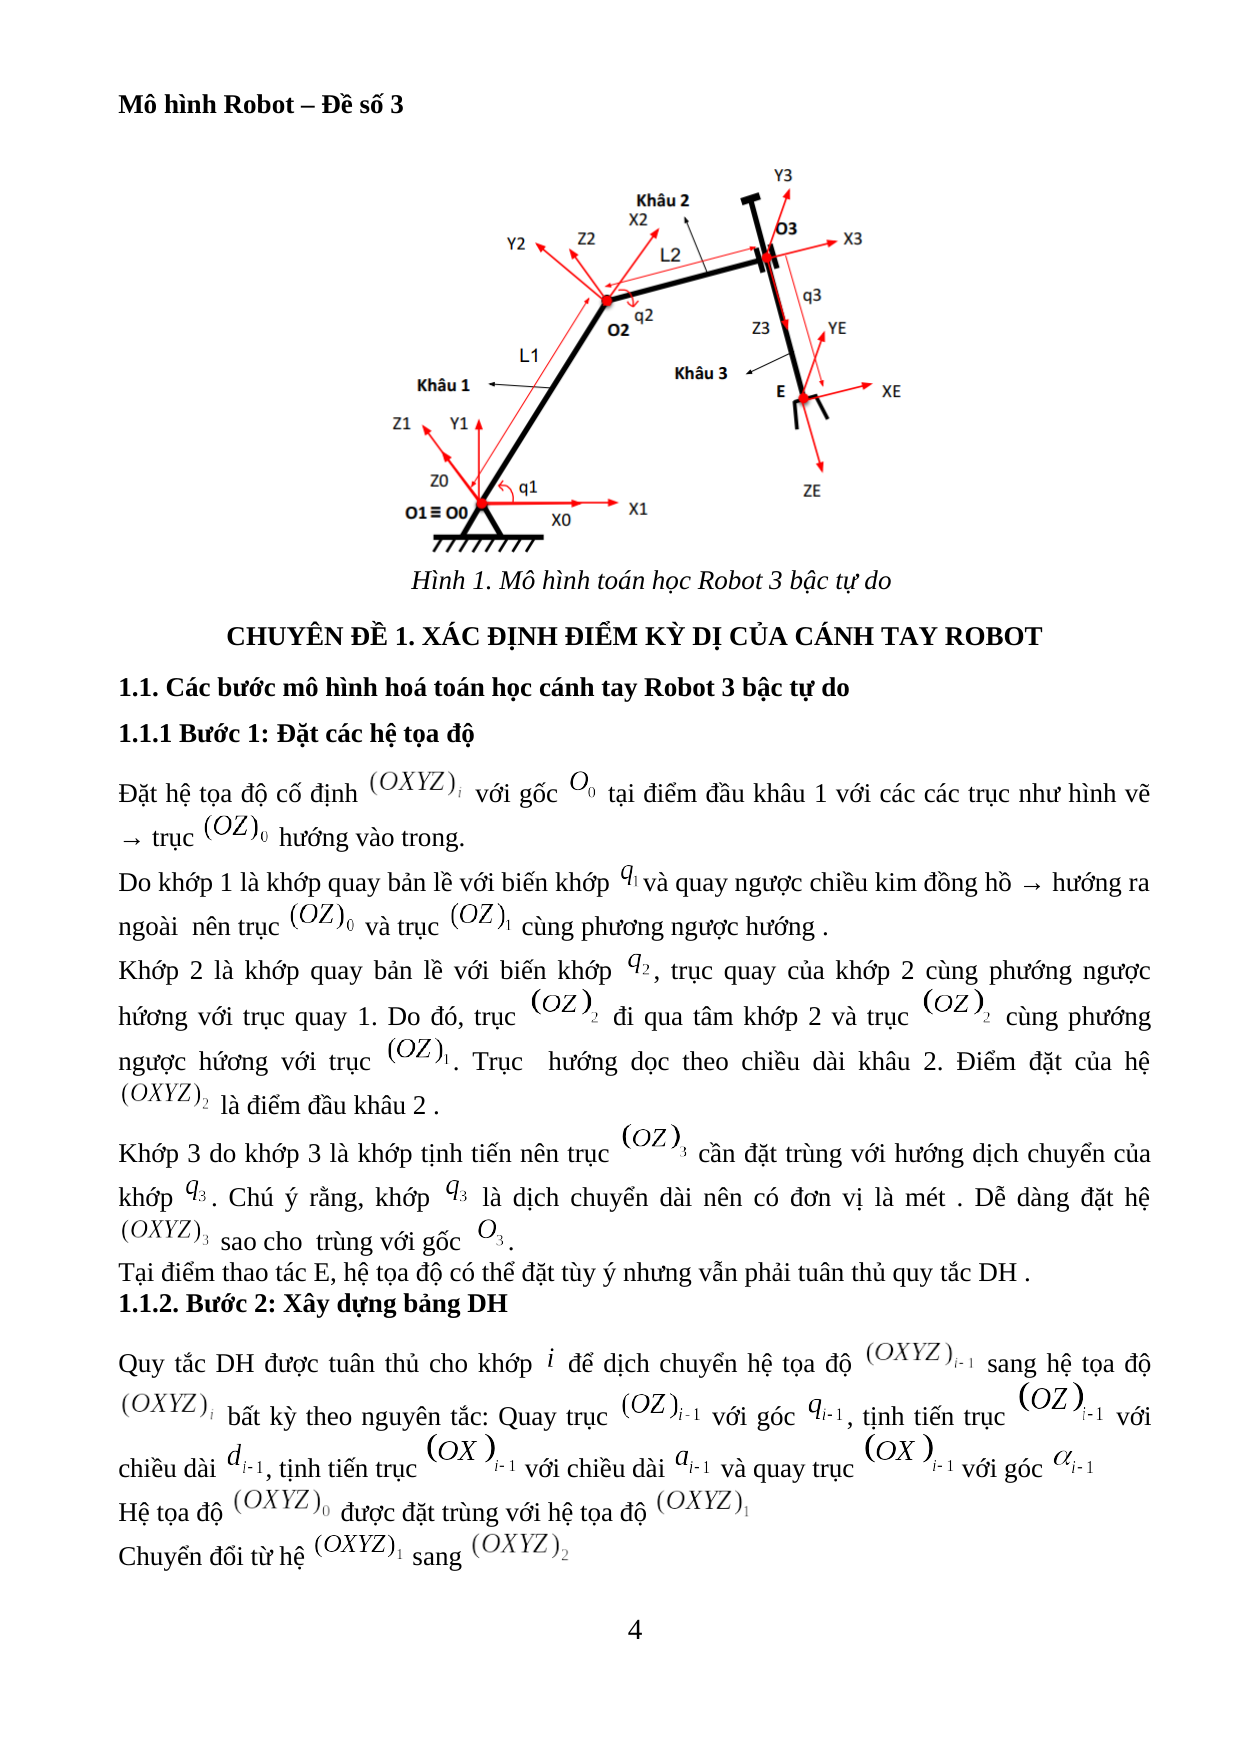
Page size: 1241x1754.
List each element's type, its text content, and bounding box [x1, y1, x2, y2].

subtitle CHUYÊN ĐỀ 1. XÁC ĐỊNH ĐIỂM KỲ DỊ CỦA CÁNH TAY ROBOT [118, 620, 1152, 651]
picture [381, 135, 924, 564]
text Do khớp 1 là khớp quay bản lề với biến khớp và quay ngược chiều kim đồng hồ → hướng ra ngoài nên trục và trục cùng phương ngược hướng . [118, 853, 1152, 941]
text Hệ tọa độ được đặt trùng với hệ tọa độ [118, 1483, 1152, 1527]
text Mô hình Robot – Đề số 3 [118, 89, 1152, 120]
text Tại điểm thao tác E, hệ tọa độ có thể đặt tùy ý nhưng vẫn phải tuân thủ quy tắc DH . [118, 1256, 1152, 1288]
subtitle 1.1.2. Bước 2: Xây dựng bảng DH [118, 1288, 1152, 1319]
text Hình 1. Mô hình toán học Robot 3 bậc tự do [118, 564, 1152, 595]
text Chuyển đổi từ hệ sang [118, 1527, 1152, 1572]
text Khớp 2 là khớp quay bản lề với biến khớp , trục quay của khớp 2 cùng phướng ngược hứơng với trục quay 1. Do đó, trục đi qua tâm khớp 2 và trục cùng phướng ngược hứơng với trục . Trục hướng dọc theo chiều dài khâu 2. Điểm đặt của hệ là điểm đầu khâu 2 . [118, 941, 1152, 1120]
text Đặt hệ tọa độ cố định với gốc tại điểm đầu khâu 1 với các các trục như hình vẽ → trục hướng vào trong. [118, 764, 1152, 853]
subtitle 1.1.1 Bước 1: Đặt các hệ tọa độ [118, 717, 1152, 749]
subtitle 1.1. Các bước mô hình hoá toán học cánh tay Robot 3 bậc tự do [118, 671, 1152, 702]
text Khớp 3 do khớp 3 là khớp tịnh tiến nên trục cần đặt trùng với hướng dịch chuyển của khớp . Chú ý rằng, khớp là dịch chuyển dài nên có đơn vị là mét . Dễ dàng đặt hệ sao cho trùng với gốc . [118, 1120, 1152, 1256]
text Quy tắc DH được tuân thủ cho khớp để dịch chuyển hệ tọa độ sang hệ tọa độ bất kỳ theo nguyên tắc: Quay trục với góc , tịnh tiến trục với chiều dài , tịnh tiến trục với chiều dài và quay trục với góc [118, 1334, 1152, 1483]
